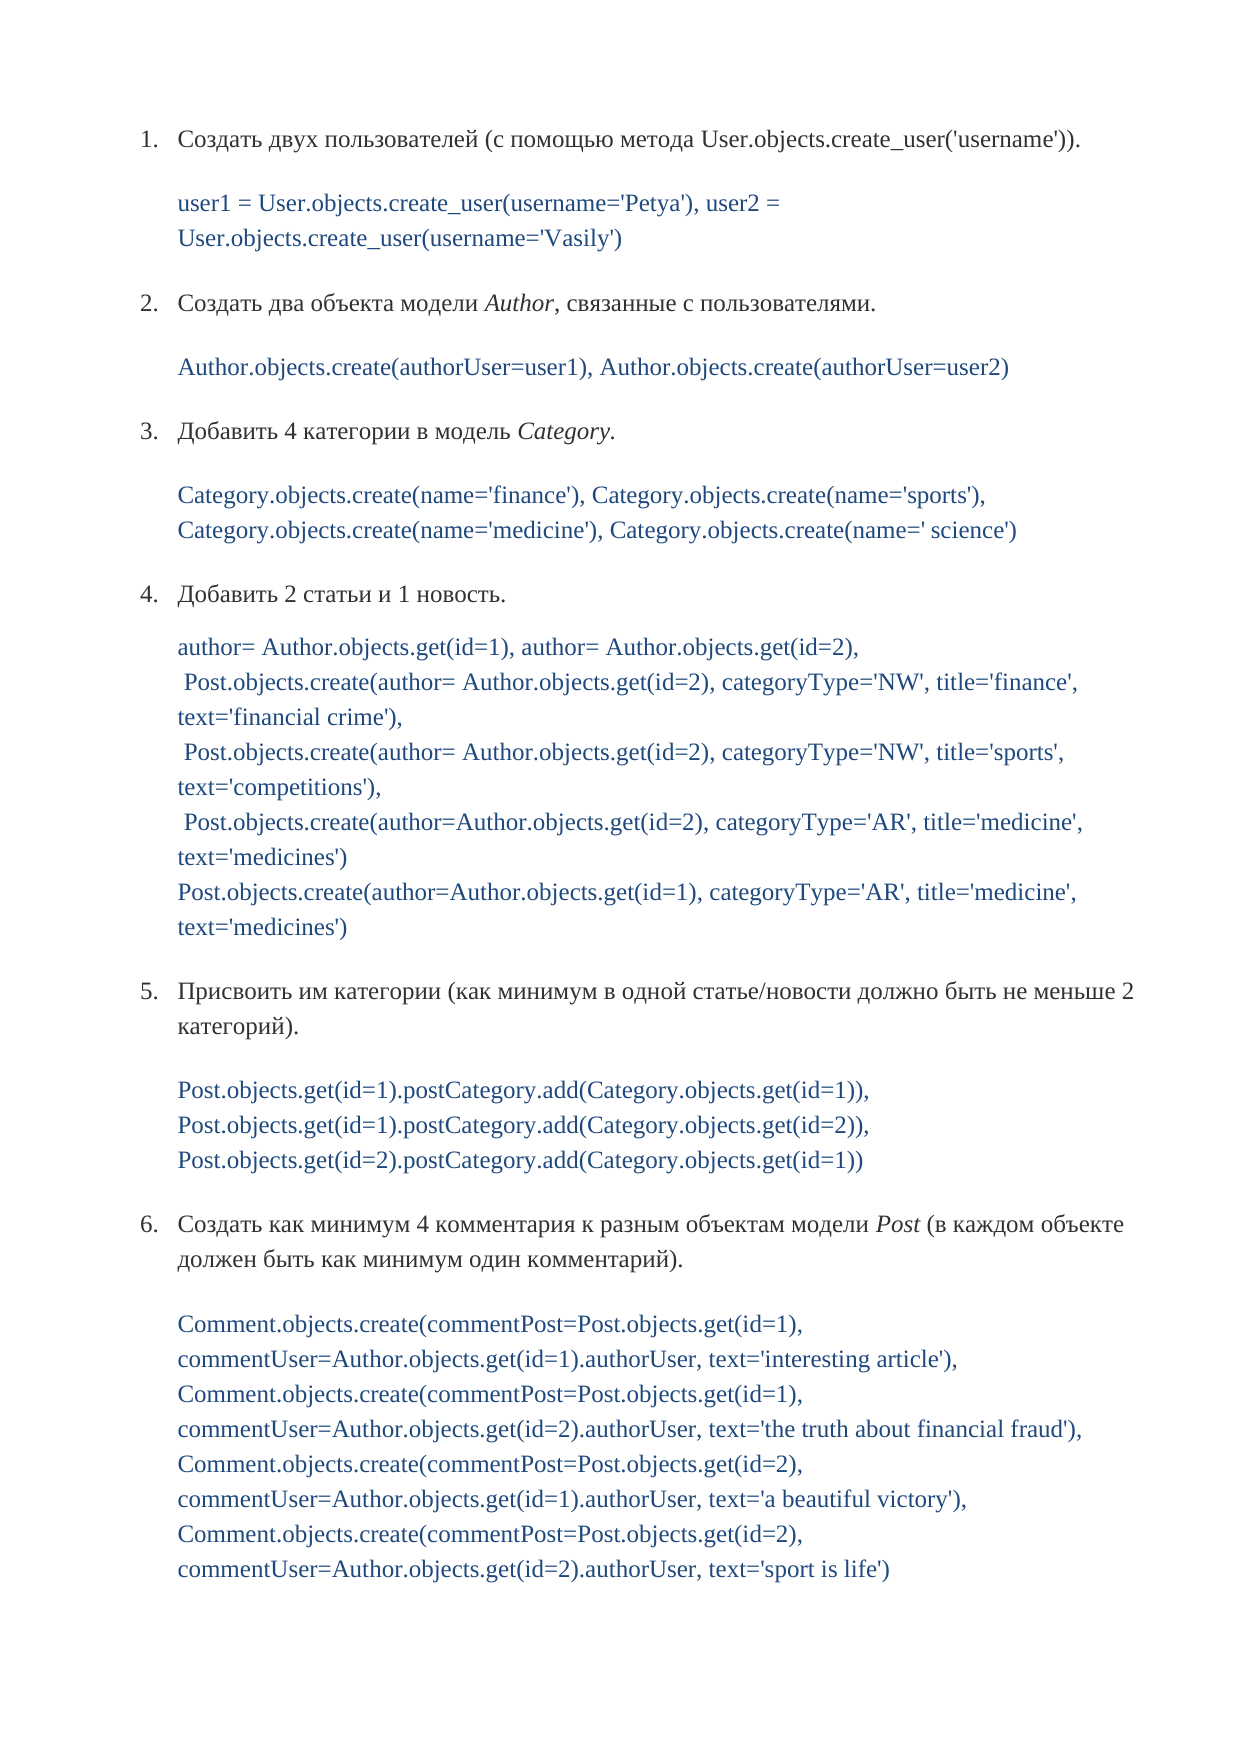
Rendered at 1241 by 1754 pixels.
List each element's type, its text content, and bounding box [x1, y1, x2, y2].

text Comment.objects.create(commentPost=Post.objects.get(id=1), commentUser=Author.objects.get(id=1).authorUser, text='interesting article'), Comment.objects.create(commentPost=Post.objects.get(id=1), commentUser=Author.objects.get(id=2).authorUser, text='the truth about financial fraud'), Comment.objects.create(commentPost=Post.objects.get(id=2), commentUser=Author.objects.get(id=1).authorUser, text='a beautiful victory'), Comment.objects.create(commentPost=Post.objects.get(id=2), commentUser=Author.objects.get(id=2).authorUser, text='sport is life') [177, 1302, 1152, 1582]
list Добавить 4 категории в модель Category. [140, 410, 1152, 445]
text user1 = User.objects.create_user(username='Petya'), user2 = User.objects.create_user(username='Vasily') [177, 182, 1152, 252]
text author= Author.objects.get(id=1), author= Author.objects.get(id=2), [177, 626, 1152, 661]
text Category.objects.create(name='finance'), Category.objects.create(name='sports'), Category.objects.create(name='medicine'), Category.objects.create(name=' science') [177, 474, 1152, 544]
text Post.objects.get(id=1).postCategory.add(Category.objects.get(id=1)), Post.objects.get(id=1).postCategory.add(Category.objects.get(id=2)), Post.objects.get(id=2).postCategory.add(Category.objects.get(id=1)) [177, 1069, 1152, 1174]
list Добавить 2 статьи и 1 новость. [140, 573, 1152, 608]
text Post.objects.create(author=Author.objects.get(id=2), categoryType='AR', title='medicine', text='medicines') [177, 801, 1152, 871]
text Author.objects.create(authorUser=user1), Author.objects.create(authorUser=user2) [177, 346, 1152, 381]
list Создать двух пользователей (с помощью метода User.objects.create_user('username')). [140, 118, 1152, 153]
text Post.objects.create(author= Author.objects.get(id=2), categoryType='NW', title='finance', text='financial crime'), [177, 661, 1152, 731]
text Post.objects.create(author=Author.objects.get(id=1), categoryType='AR', title='medicine', text='medicines') [177, 871, 1152, 941]
list Создать два объекта модели Author, связанные с пользователями. [140, 281, 1152, 316]
list Создать как минимум 4 комментария к разным объектам модели Post (в каждом объекте должен быть как минимум один комментарий). [140, 1203, 1152, 1273]
list Присвоить им категории (как минимум в одной статье/новости должно быть не меньше 2 категорий). [140, 970, 1152, 1040]
text Post.objects.create(author= Author.objects.get(id=2), categoryType='NW', title='sports', text='competitions'), [177, 731, 1152, 801]
